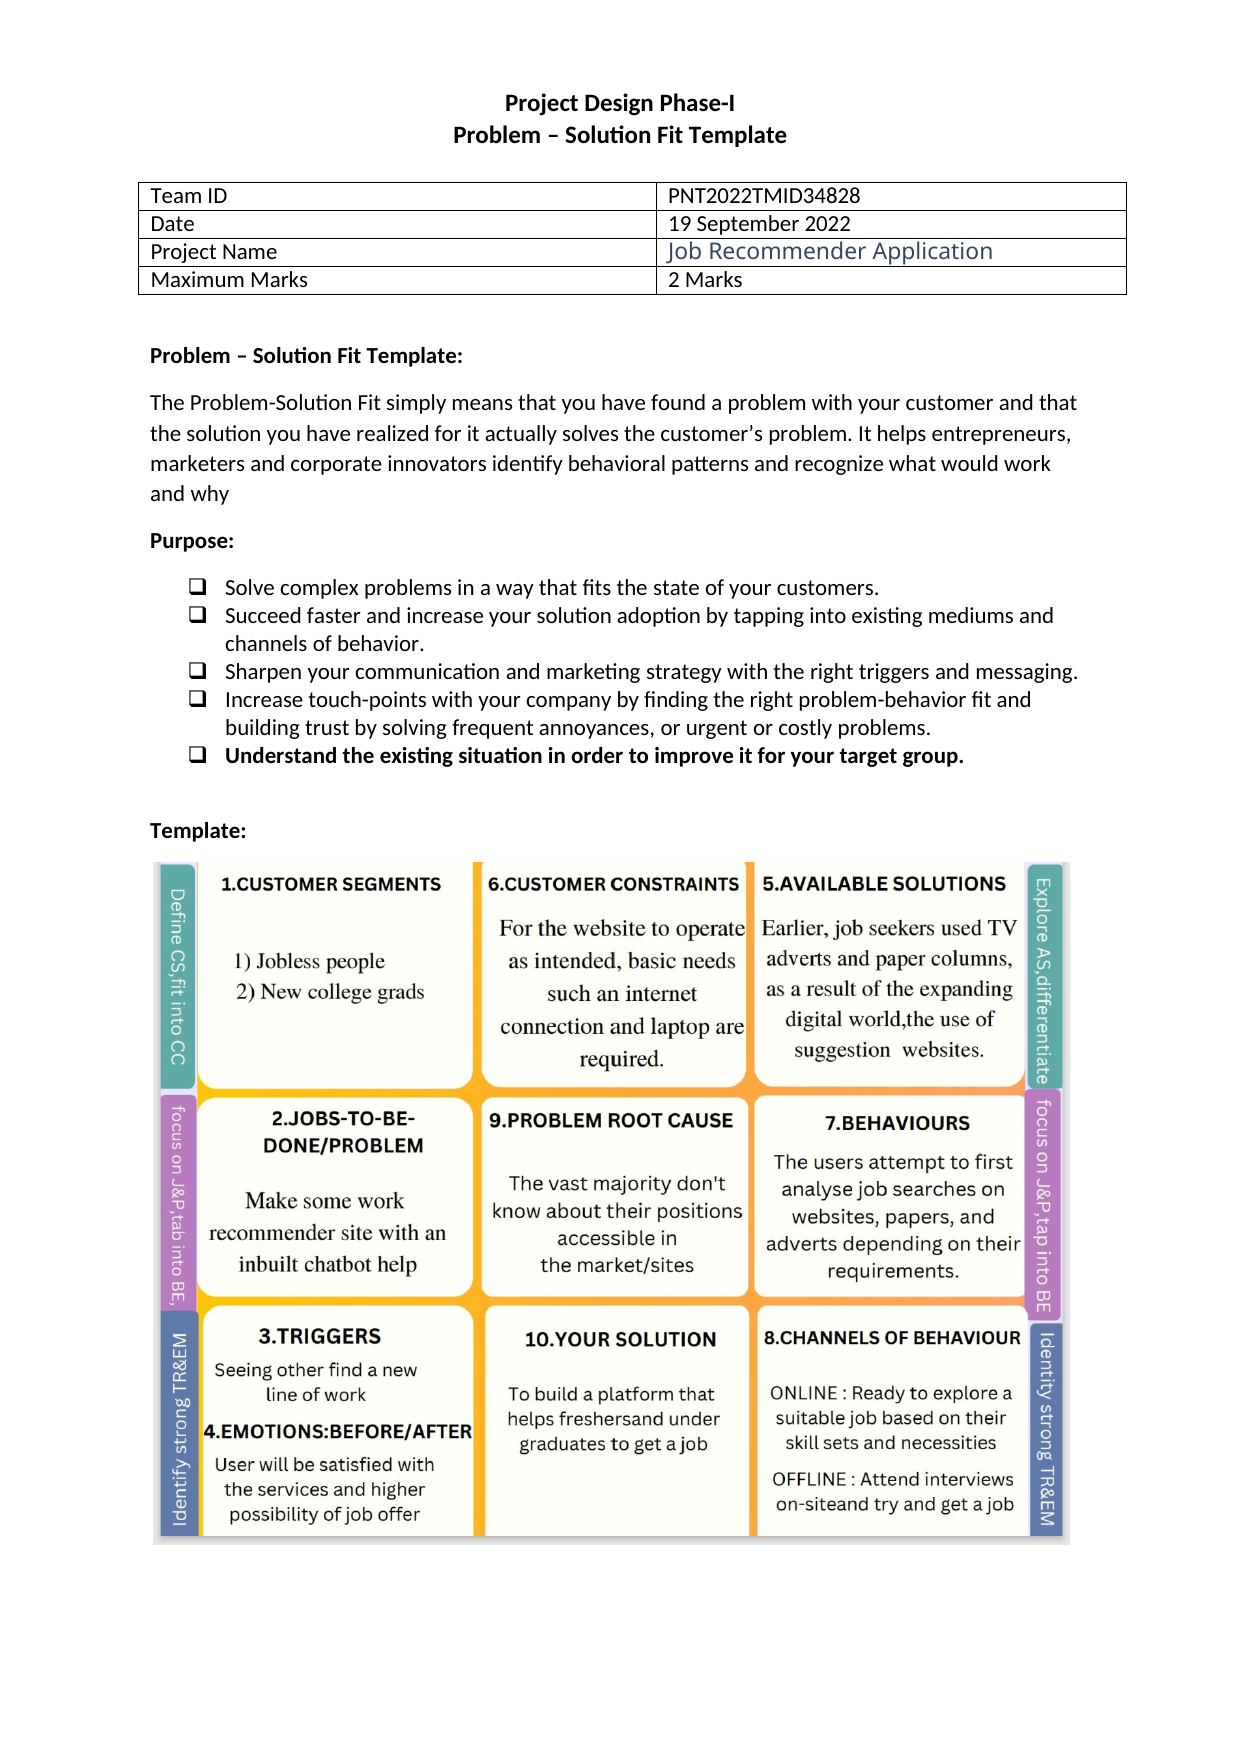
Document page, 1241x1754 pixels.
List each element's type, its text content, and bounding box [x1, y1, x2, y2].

table_cell Project Name [139, 239, 656, 266]
text The Problem-Solution Fit simply means that you have found a problem with your customer and that the solution you have realized for it actually solves the customer’s problem. It helps entrepreneurs, marketers and corporate innovators identify behavioral patterns and recognize what would work and why [150, 388, 1081, 507]
table_header PNT2022TMID34828 [657, 183, 1126, 210]
text Template: [150, 816, 1138, 844]
list Succeed faster and increase your solution adoption by tapping into existing mediums and channels of behavior. [187, 601, 1056, 657]
picture [153, 862, 1071, 1545]
list Solve complex problems in a way that fits the state of your customers. [187, 573, 1138, 601]
list Sharpen your communication and marketing strategy with the right triggers and messaging. [187, 657, 1138, 685]
subtitle Problem – Solution Fit Template: [150, 342, 1138, 370]
table_header Team ID [139, 183, 656, 210]
list Increase touch-points with your company by finding the right problem-behavior fit and building trust by solving frequent annoyances, or urgent or costly problems. [187, 685, 1033, 741]
table_cell Job Recommender Application [657, 239, 1126, 266]
table_cell 2 Marks [657, 267, 1126, 294]
title Project Design Phase-I Problem – Solution Fit Template [453, 87, 788, 149]
table_cell 19 September 2022 [657, 211, 1126, 238]
subtitle Understand the existing situation in order to improve it for your target group. [187, 741, 1138, 769]
subtitle Purpose: [150, 526, 1138, 554]
table_cell Maximum Marks [139, 267, 656, 294]
table_cell Date [139, 211, 656, 238]
